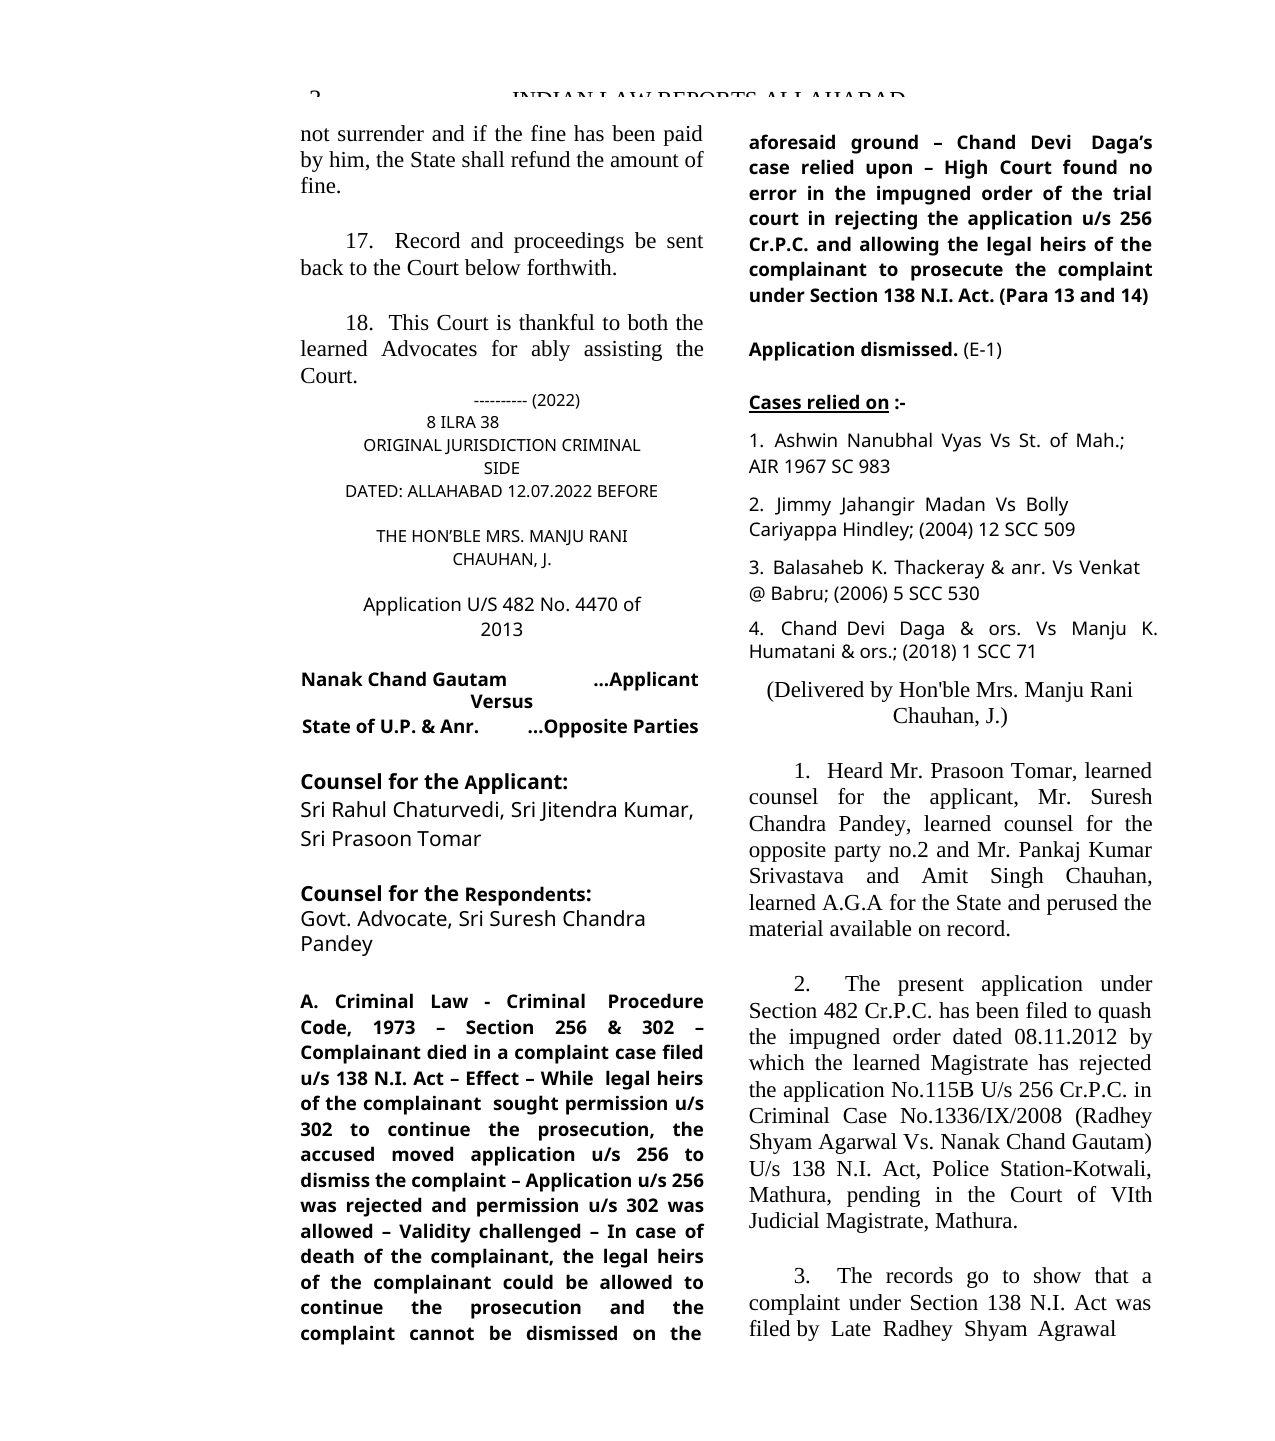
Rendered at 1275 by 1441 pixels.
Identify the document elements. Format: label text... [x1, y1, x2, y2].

text Govt. Advocate, Sri Suresh Chandra Pandey [300, 906, 704, 956]
list Record and proceedings be sent back to the Court below forthwith. [300, 227, 703, 280]
list This Court is thankful to both the learned Advocates for ably assisting the Court. [300, 309, 704, 388]
list Chand Devi Daga & ors. Vs Manju K. [748, 618, 1173, 640]
text ---------- (2022) 8 ILRA 38 [426, 388, 584, 434]
list The records go to show that a complaint under Section 138 N.I. Act was filed by Late Radhey Shyam Agrawal [748, 1263, 1152, 1342]
text DATED: ALLAHABAD 12.07.2022 BEFORE [344, 479, 659, 502]
text State of U.P. & Anr. …Opposite Parties [296, 713, 704, 739]
list Balasaheb K. Thackeray & anr. Vs Venkat @ Babru; (2006) 5 SCC 530 [748, 554, 1152, 606]
text ORIGINAL JURISDICTION CRIMINAL SIDE [344, 434, 659, 479]
text Versus [344, 691, 659, 713]
text Application U/S 482 No. 4470 of 2013 [344, 591, 659, 642]
text Counsel for the Applicant: [300, 767, 704, 795]
list Ashwin Nanubhal Vyas Vs St. of Mah.; AIR 1967 SC 983 [748, 427, 1152, 478]
text Cases relied on :- [748, 389, 1173, 415]
text not surrender and if the fine has been paid by him, the State shall refund the amount of fine. [300, 119, 704, 199]
text THE HON’BLE MRS. MANJU RANI CHAUHAN, J. [344, 524, 659, 570]
text aforesaid ground – Chand Devi Daga’s case relied upon – High Court found no error in the impugned order of the trial court in rejecting the application u/s 256 Cr.P.C. and allowing the legal heirs of the complainant to prosecute the complaint under Section 138 N.I. Act. (Para 13 and 14) [748, 129, 1153, 308]
text Application dismissed. (E-1) [748, 336, 1173, 362]
list The present application under Section 482 Cr.P.C. has been filed to quash the impugned order dated 08.11.2012 by which the learned Magistrate has rejected the application No.115B U/s 256 Cr.P.C. in Criminal Case No.1336/IX/2008 (Radhey Shyam Agarwal Vs. Nanak Chand Gautam) U/s 138 N.I. Act, Police Station-Kotwali, Mathura, pending in the Court of VIth Judicial Magistrate, Mathura. [748, 970, 1152, 1234]
list Jimmy Jahangir Madan Vs Bolly Cariyappa Hindley; (2004) 12 SCC 509 [748, 491, 1152, 542]
text A. Criminal Law - Criminal Procedure Code, 1973 – Section 256 & 302 – Complainant died in a complaint case filed u/s 138 N.I. Act – Effect – While legal heirs of the complainant sought permission u/s 302 to continue the prosecution, the accused moved application u/s 256 to dismiss the complaint – Application u/s 256 was rejected and permission u/s 302 was allowed – Validity challenged – In case of death of the complainant, the legal heirs of the complainant could be allowed to continue the prosecution and the complaint cannot be dismissed on the [300, 988, 704, 1346]
text Sri Rahul Chaturvedi, Sri Jitendra Kumar, Sri Prasoon Tomar [300, 796, 703, 852]
text Counsel for the Respondents: [300, 881, 704, 906]
text Nanak Chand Gautam ...Applicant [295, 668, 704, 691]
text Humatani & ors.; (2018) 1 SCC 71 [748, 640, 1173, 663]
text (Delivered by Hon'ble Mrs. Manju Rani Chauhan, J.) [766, 676, 1136, 728]
list Heard Mr. Prasoon Tomar, learned counsel for the applicant, Mr. Suresh Chandra Pandey, learned counsel for the opposite party no.2 and Mr. Pankaj Kumar Srivastava and Amit Singh Chauhan, learned A.G.A for the State and perused the material available on record. [748, 757, 1152, 941]
